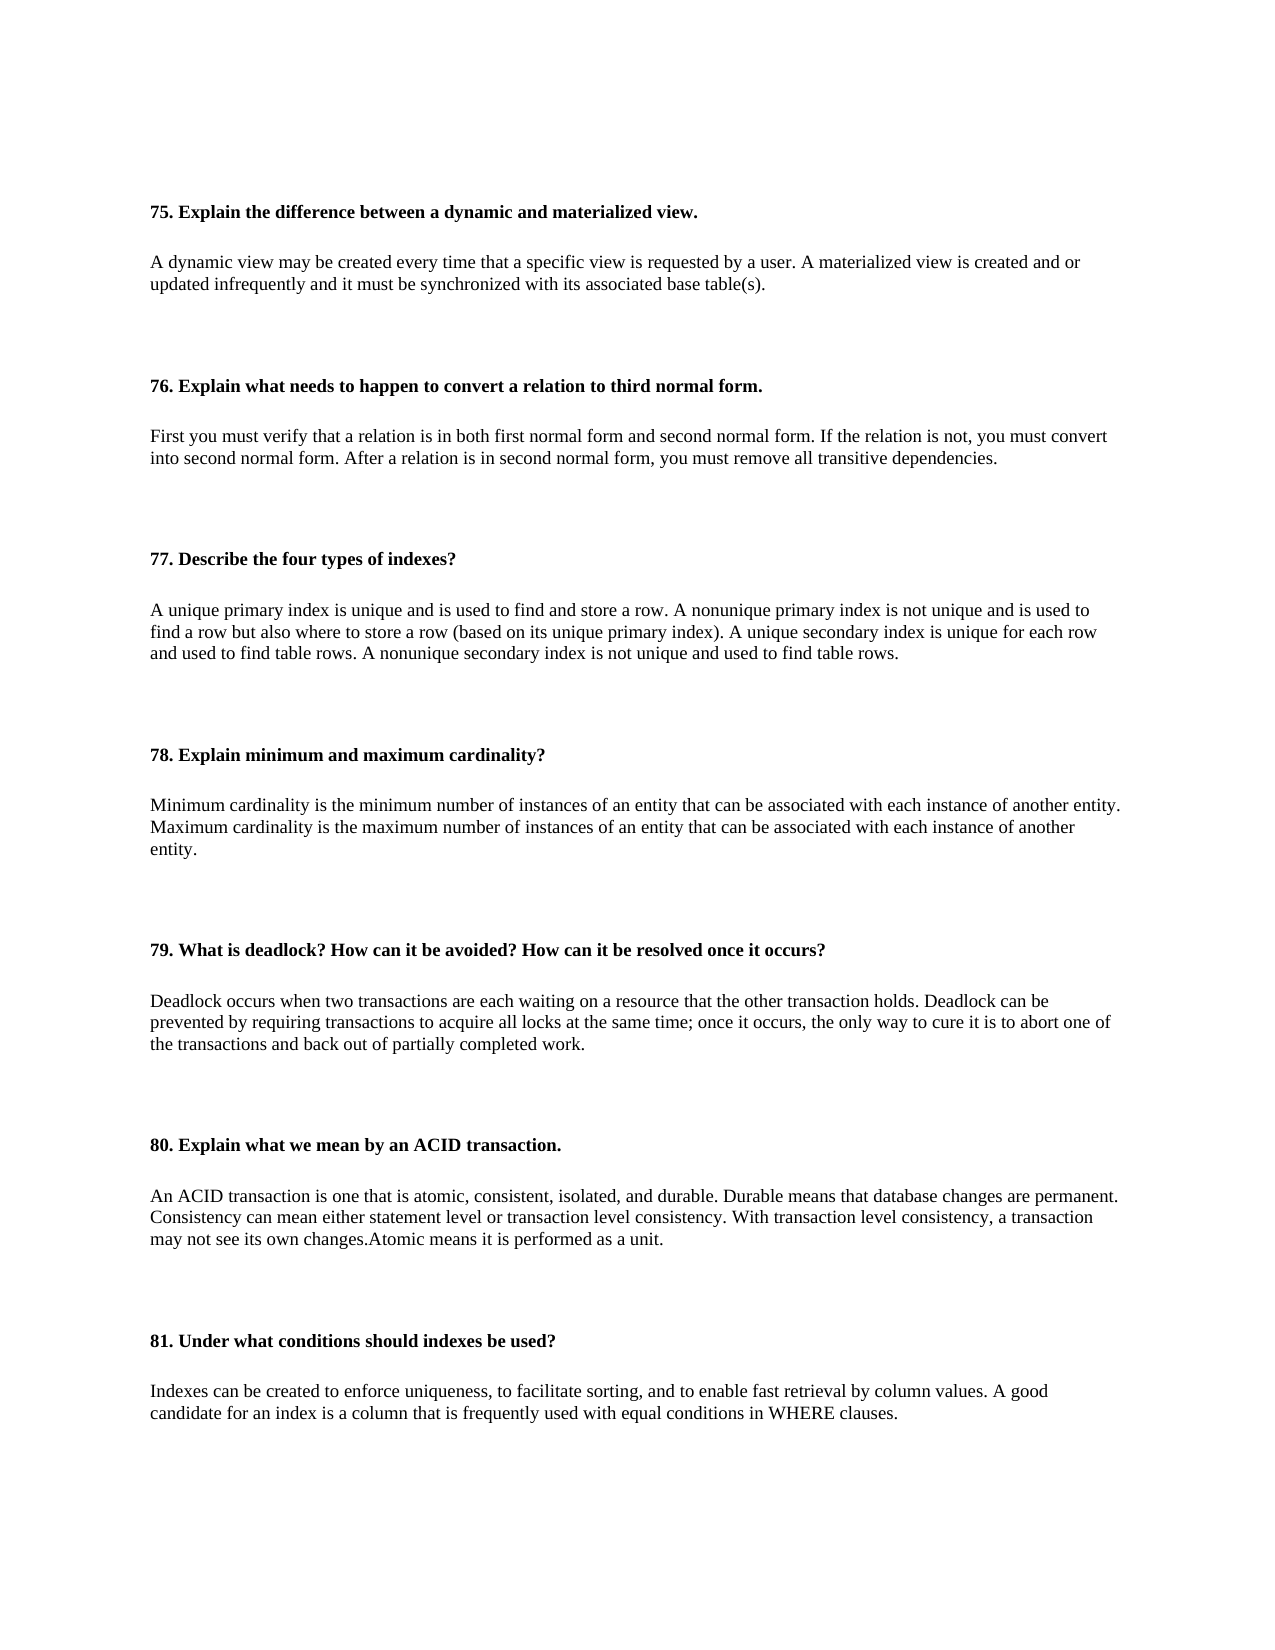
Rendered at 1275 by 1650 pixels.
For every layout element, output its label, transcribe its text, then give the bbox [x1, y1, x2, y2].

text 78. Explain minimum and maximum cardinality? [150, 743, 1125, 765]
text A dynamic view may be created every time that a specific view is requested by a user. A materialized view is created and or updated infrequently and it must be synchronized with its associated base table(s). [150, 251, 1125, 294]
text Indexes can be created to enforce uniqueness, to facilitate sorting, and to enable fast retrieval by column values. A good candidate for an index is a column that is frequently used with equal conditions in WHERE clauses. [150, 1380, 1125, 1423]
text 80. Explain what we mean by an ACID transaction. [150, 1134, 1125, 1156]
text Deadlock occurs when two transactions are each waiting on a resource that the other transaction holds. Deadlock can be prevented by requiring transactions to acquire all locks at the same time; once it occurs, the only way to cure it is to abort one of the transactions and back out of partially completed work. [150, 989, 1125, 1054]
text 81. Under what conditions should indexes be used? [150, 1329, 1125, 1351]
text Minimum cardinality is the minimum number of instances of an entity that can be associated with each instance of another entity. Maximum cardinality is the maximum number of instances of an entity that can be associated with each instance of another entity. [150, 794, 1125, 859]
text An ACID transaction is one that is atomic, consistent, isolated, and durable. Durable means that database changes are permanent. Consistency can mean either statement level or transaction level consistency. With transaction level consistency, a transaction may not see its own changes.Atomic means it is performed as a unit. [150, 1185, 1125, 1249]
text 76. Explain what needs to happen to convert a relation to third normal form. [150, 374, 1125, 396]
text 79. What is deadlock? How can it be avoided? How can it be resolved once it occurs? [150, 939, 1125, 960]
text 75. Explain the difference between a dynamic and materialized view. [150, 201, 1125, 222]
text First you must verify that a relation is in both first normal form and second normal form. If the relation is not, you must convert into second normal form. After a relation is in second normal form, you must remove all transitive dependencies. [150, 425, 1125, 468]
text A unique primary index is unique and is used to find and store a row. A nonunique primary index is not unique and is used to find a row but also where to store a row (based on its unique primary index). A unique secondary index is unique for each row and used to find table rows. A nonunique secondary index is not unique and used to find table rows. [150, 599, 1125, 664]
text 77. Describe the four types of indexes? [150, 548, 1125, 570]
